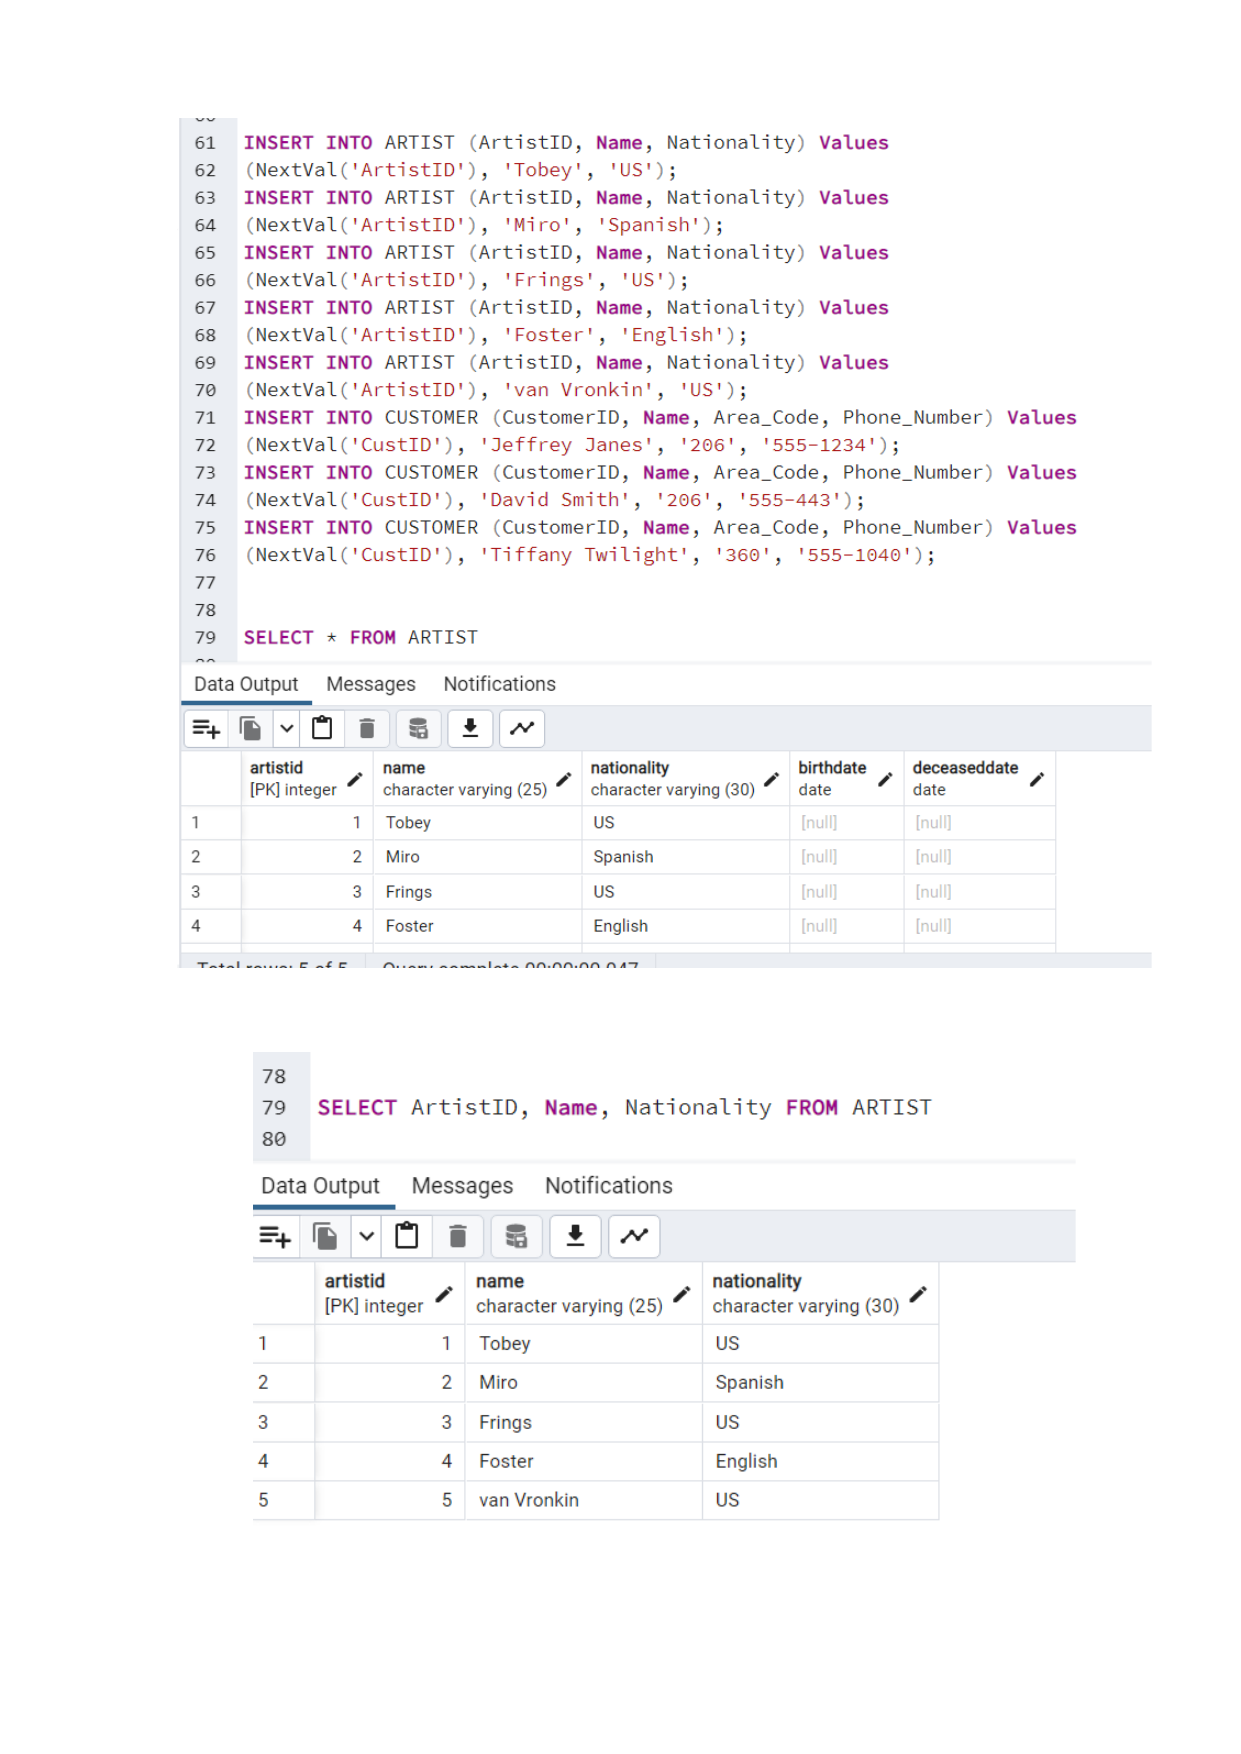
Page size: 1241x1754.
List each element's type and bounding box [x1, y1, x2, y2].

picture [177, 118, 1152, 968]
picture [253, 1052, 1076, 1563]
